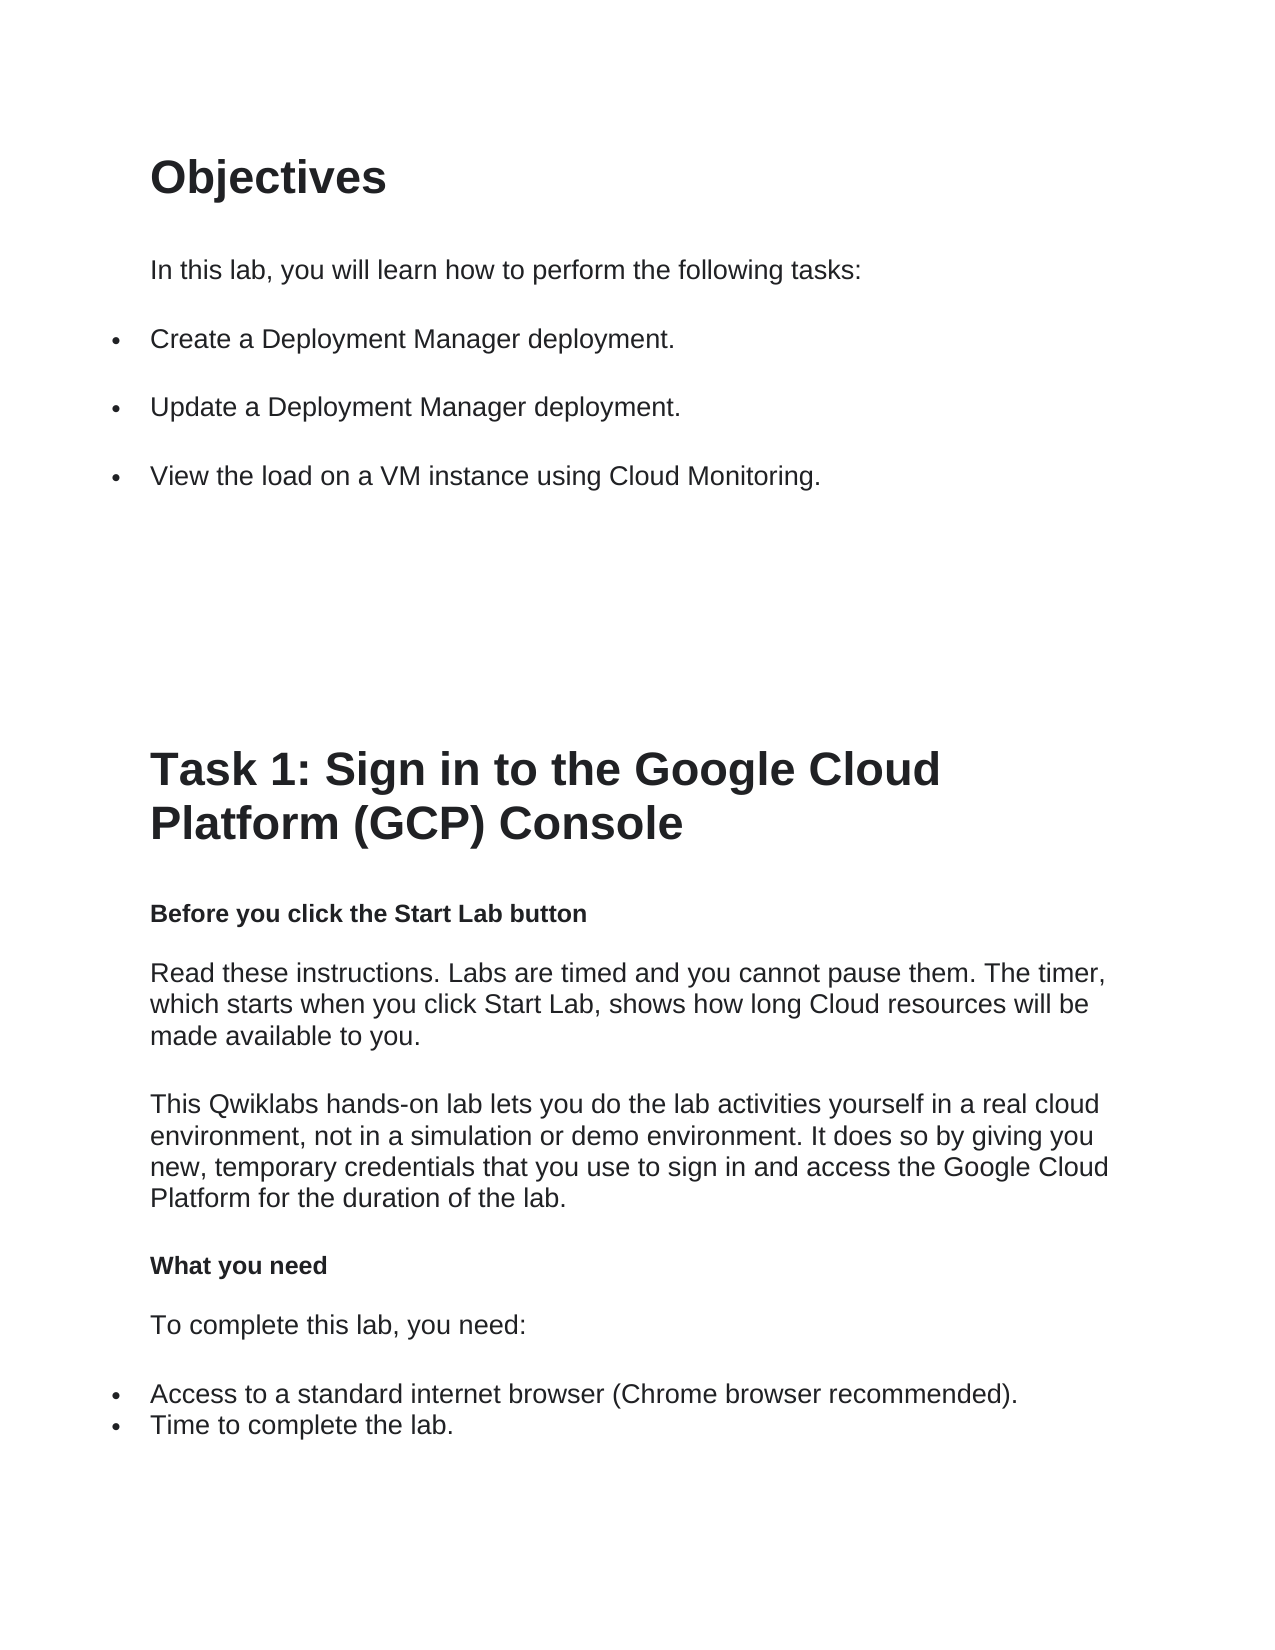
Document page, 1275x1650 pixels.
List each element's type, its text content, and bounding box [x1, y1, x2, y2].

text Objectives [150, 150, 1125, 204]
text This Qwiklabs hands-on lab lets you do the lab activities yourself in a real cloud environment, not in a simulation or demo environment. It does so by giving you new, temporary credentials that you use to sign in and access the Google Cloud Platform for the duration of the lab. [150, 1088, 1125, 1213]
text Before you click the Start Lab button [150, 899, 1125, 928]
text What you need [150, 1251, 1125, 1280]
list Access to a standard internet browser (Chrome browser recommended). [112, 1378, 1125, 1409]
list Update a Deployment Manager deployment. [112, 391, 1125, 423]
list View the load on a VM instance using Cloud Monitoring. [112, 460, 1125, 491]
list Time to complete the lab. [112, 1409, 1125, 1440]
list Create a Deployment Manager deployment. [112, 323, 1125, 354]
text To complete this lab, you need: [150, 1309, 1125, 1340]
text Task 1: Sign in to the Google Cloud Platform (GCP) Console [150, 741, 1125, 849]
text In this lab, you will learn how to perform the following tasks: [150, 254, 1125, 285]
text Read these instructions. Labs are timed and you cannot pause them. The timer, which starts when you click Start Lab, shows how long Cloud resources will be made available to you. [150, 957, 1125, 1051]
